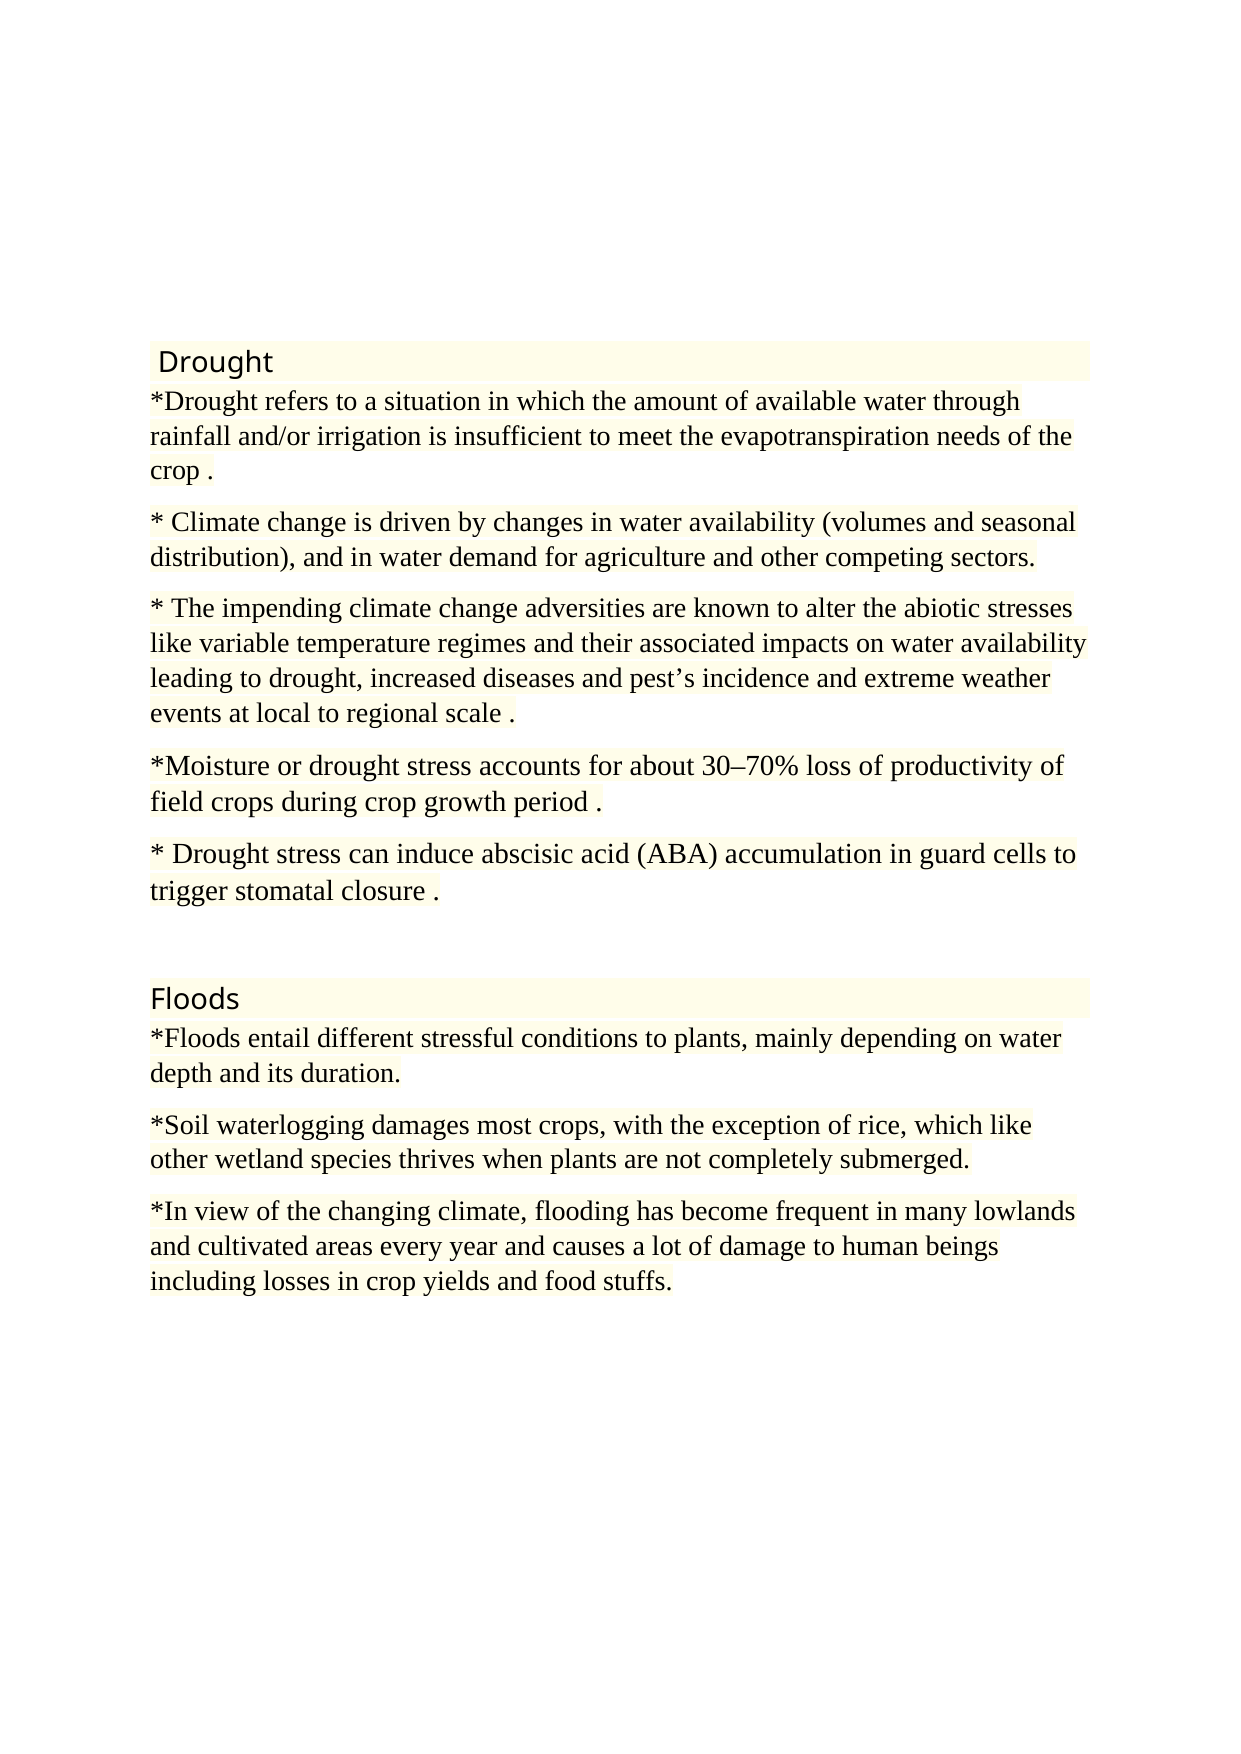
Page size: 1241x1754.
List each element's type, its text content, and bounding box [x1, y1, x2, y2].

text * Climate change is driven by changes in water availability (volumes and seasonal distribution), and in water demand for agriculture and other competing sectors. [150, 505, 1090, 572]
text *In view of the changing climate, flooding has become frequent in many lowlands and cultivated areas every year and causes a lot of damage to human beings including losses in crop yields and food stuffs. [150, 1194, 1090, 1296]
text *Drought refers to a situation in which the amount of available water through rainfall and/or irrigation is insufficient to meet the evapotranspiration needs of the crop . [150, 384, 1090, 486]
text *Floods entail different stressful conditions to plants, mainly depending on water depth and its duration. [150, 1021, 1090, 1088]
text *Moisture or drought stress accounts for about 30–70% loss of productivity of field crops during crop growth period . [150, 748, 1090, 817]
subtitle Drought [150, 341, 1090, 381]
text *Soil waterlogging damages most crops, with the exception of rice, which like other wetland species thrives when plants are not completely submerged. [150, 1108, 1090, 1175]
subtitle Floods [150, 978, 1090, 1018]
text * Drought stress can induce abscisic acid (ABA) accumulation in guard cells to trigger stomatal closure . [150, 837, 1090, 906]
text * The impending climate change adversities are known to alter the abiotic stresses like variable temperature regimes and their associated impacts on water availability leading to drought, increased diseases and pest’s incidence and extreme weather events at local to regional scale . [150, 591, 1090, 728]
